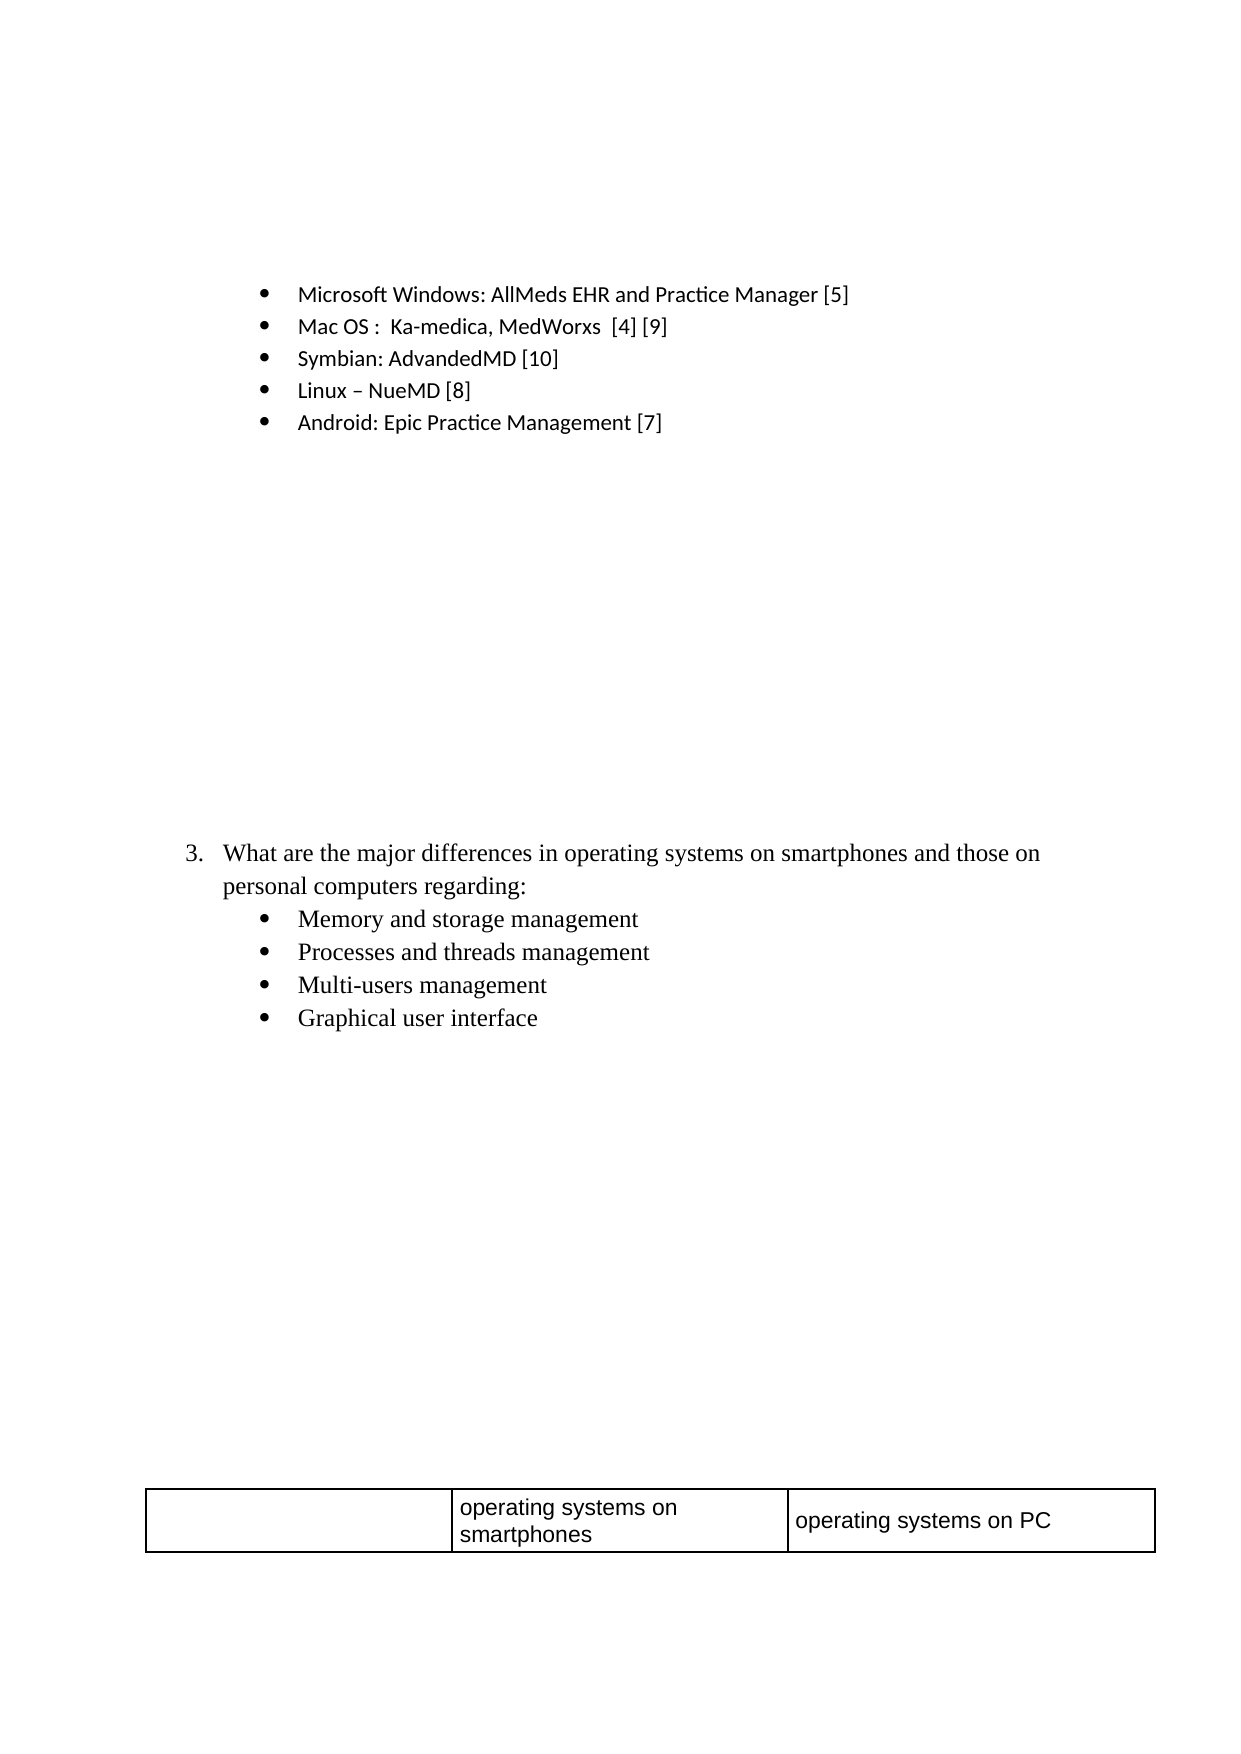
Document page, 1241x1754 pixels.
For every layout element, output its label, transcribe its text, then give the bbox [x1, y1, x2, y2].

table_header [147, 1490, 451, 1551]
table_header operating systems on PC [789, 1490, 1154, 1551]
list Multi-users management [260, 971, 1093, 999]
list Android: Epic Practice Management [7] [260, 408, 1093, 436]
table_header operating systems on smartphones [453, 1490, 787, 1551]
list What are the major differences in operating systems on smartphones and those on personal computers regarding: [185, 838, 1093, 900]
list Processes and threads management [260, 937, 1093, 966]
list Mac OS : Ka-medica, MedWorxs [4] [9] [260, 312, 1093, 340]
list Memory and storage management [260, 904, 1093, 933]
list Linux – NueMD [8] [260, 376, 1093, 404]
list Graphical user interface [260, 1003, 1093, 1032]
list Symbian: AdvandedMD [10] [260, 344, 1093, 372]
list Microsoft Windows: AllMeds EHR and Practice Manager [5] [260, 280, 1093, 308]
